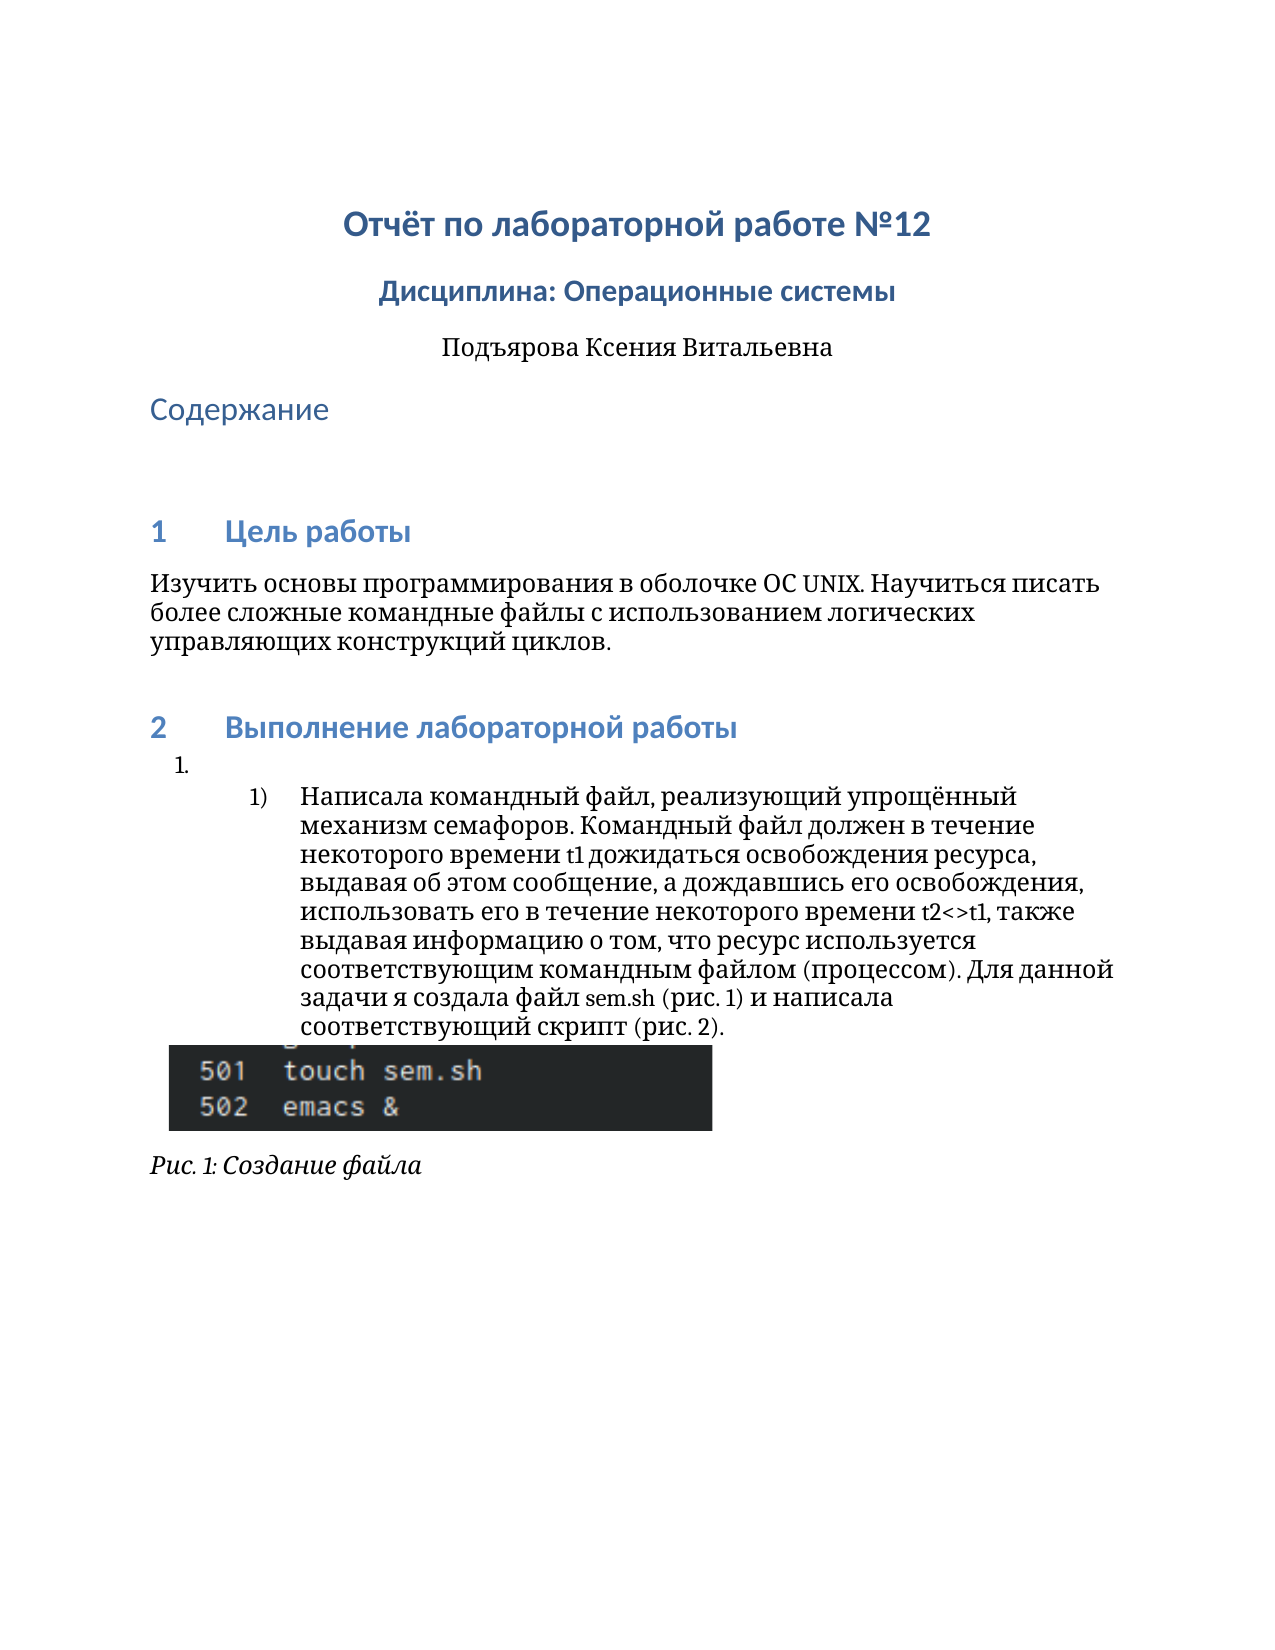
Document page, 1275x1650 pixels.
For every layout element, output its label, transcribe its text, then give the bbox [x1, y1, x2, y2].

subtitle 1 Цель работы [150, 510, 1125, 551]
text Изучить основы программирования в оболочке ОС UNIX. Научиться писать более сложные командные файлы с использованием логических управляющих конструкций циклов. [150, 570, 1125, 656]
title Отчёт по лабораторной работе №12 [150, 200, 1125, 246]
text Подъярова Ксения Витальевна [150, 334, 1125, 363]
subtitle Дисциплина: Операционные системы [150, 271, 1125, 309]
picture [168, 1045, 713, 1131]
text Рис. 1: Создание файла [150, 1152, 1125, 1181]
list Написала командный файл, реализующий упрощённый механизм семафоров. Командный файл должен в течение некоторого времени t1 дожидаться освобождения ресурса, выдавая об этом сообщение, а дождавшись его освобождения, использовать его в течение некоторого времени t2<>t1, также выдавая информацию о том, что ресурс используется соответствующим командным файлом (процессом). Для данной задачи я создала файл sem.sh (рис. 1) и написала соответствующий скрипт (рис. 2). [250, 783, 1125, 1042]
subtitle 2 Выполнение лабораторной работы [150, 706, 1125, 747]
